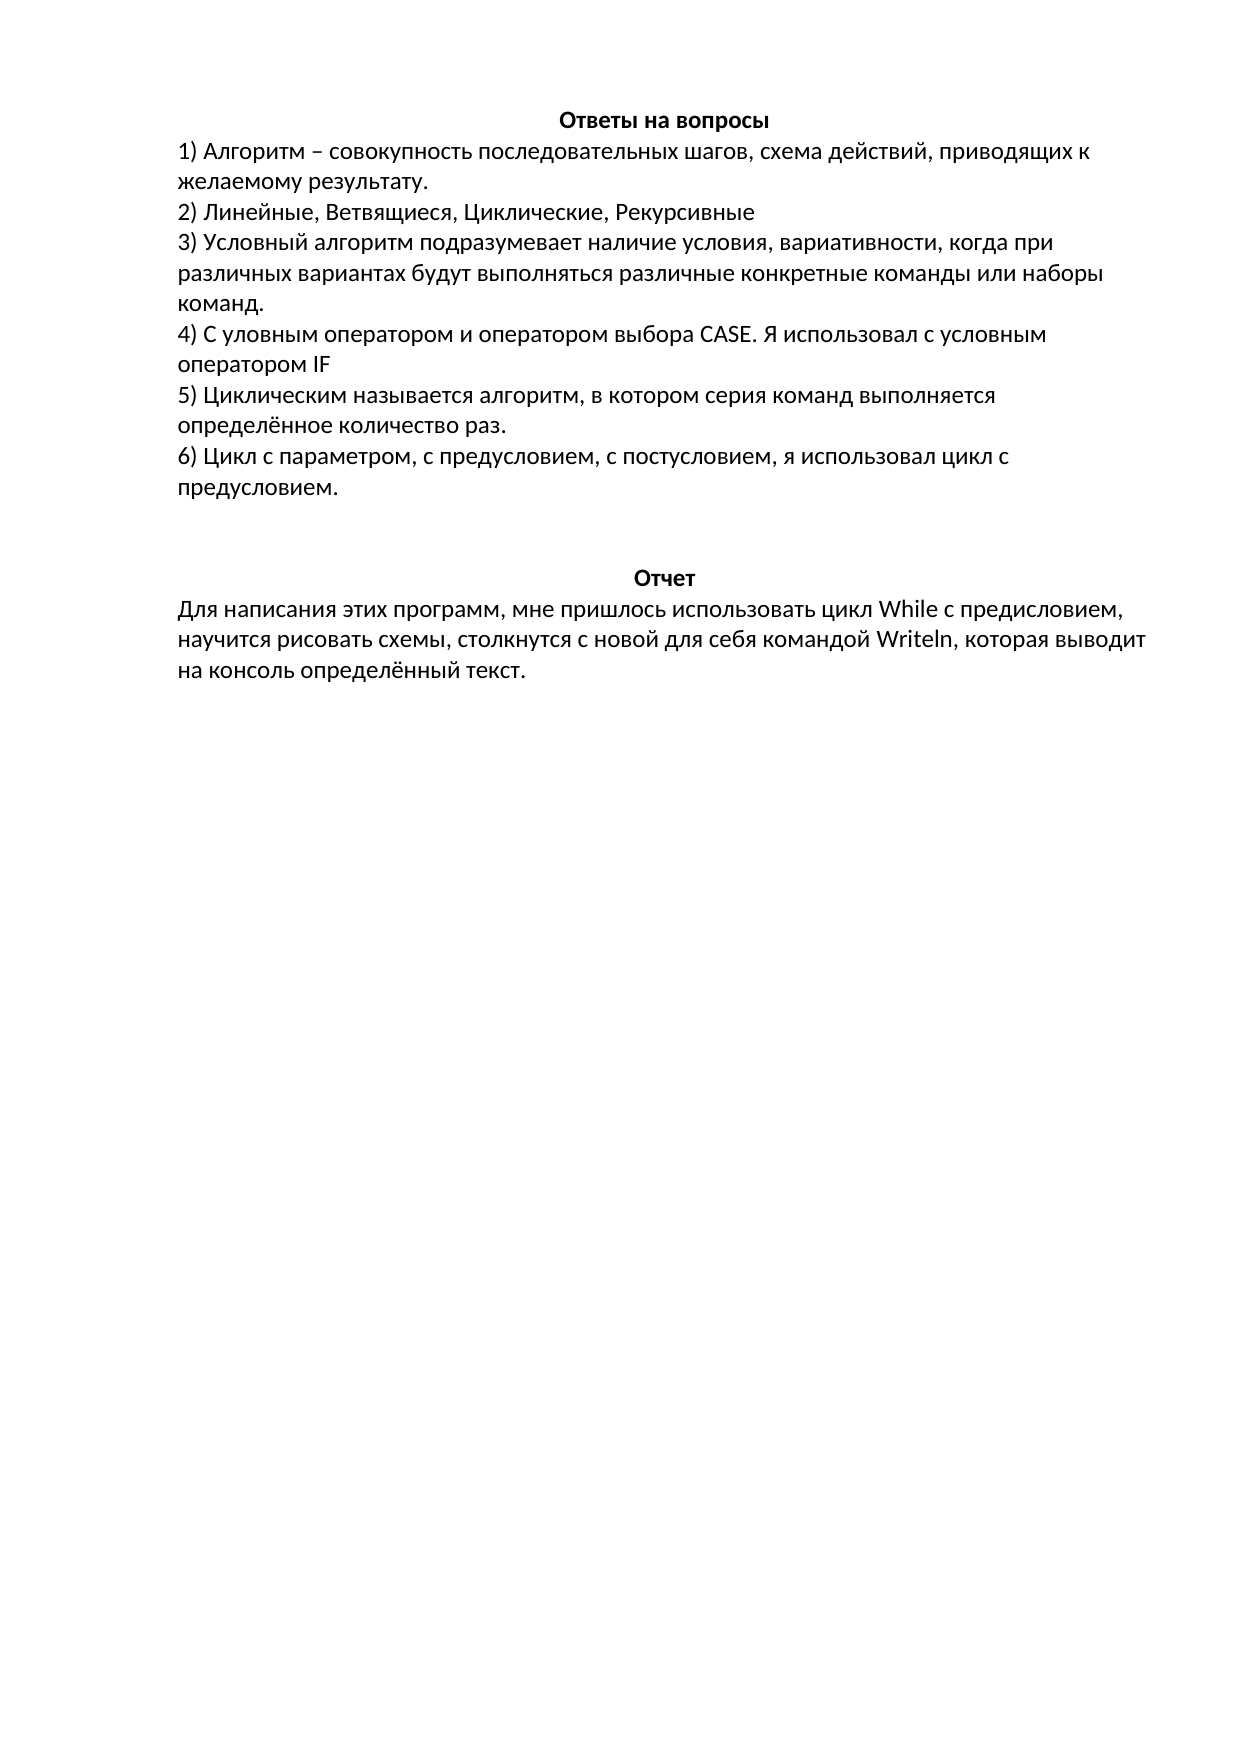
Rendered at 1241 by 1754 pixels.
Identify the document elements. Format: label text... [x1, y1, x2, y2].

text 4) С уловным оператором и оператором выбора CASE. Я использовал с условным оператором IF [177, 318, 1152, 379]
text Ответы на вопросы [177, 74, 1152, 135]
text 3) Условный алгоритм подразумевает наличие условия, вариативности, когда при различных вариантах будут выполняться различные конкретные команды или наборы команд. [177, 226, 1152, 318]
text 1) Алгоритм – совокупность последовательных шагов, схема действий, приводящих к желаемому результату. [177, 135, 1152, 196]
text 2) Линейные, Ветвящиеся, Циклические, Рекурсивные [177, 196, 1152, 226]
text Отчет [177, 562, 1152, 593]
text Для написания этих программ, мне пришлось использовать цикл While с предисловием, научится рисовать схемы, столкнутся с новой для себя командой Writeln, которая выводит на консоль определённый текст. [177, 593, 1152, 684]
text 5) Циклическим называется алгоритм, в котором серия команд выполняется определённое количество раз. [177, 379, 1152, 440]
text 6) Цикл с параметром, с предусловием, с постусловием, я использовал цикл с предусловием. [177, 440, 1152, 501]
